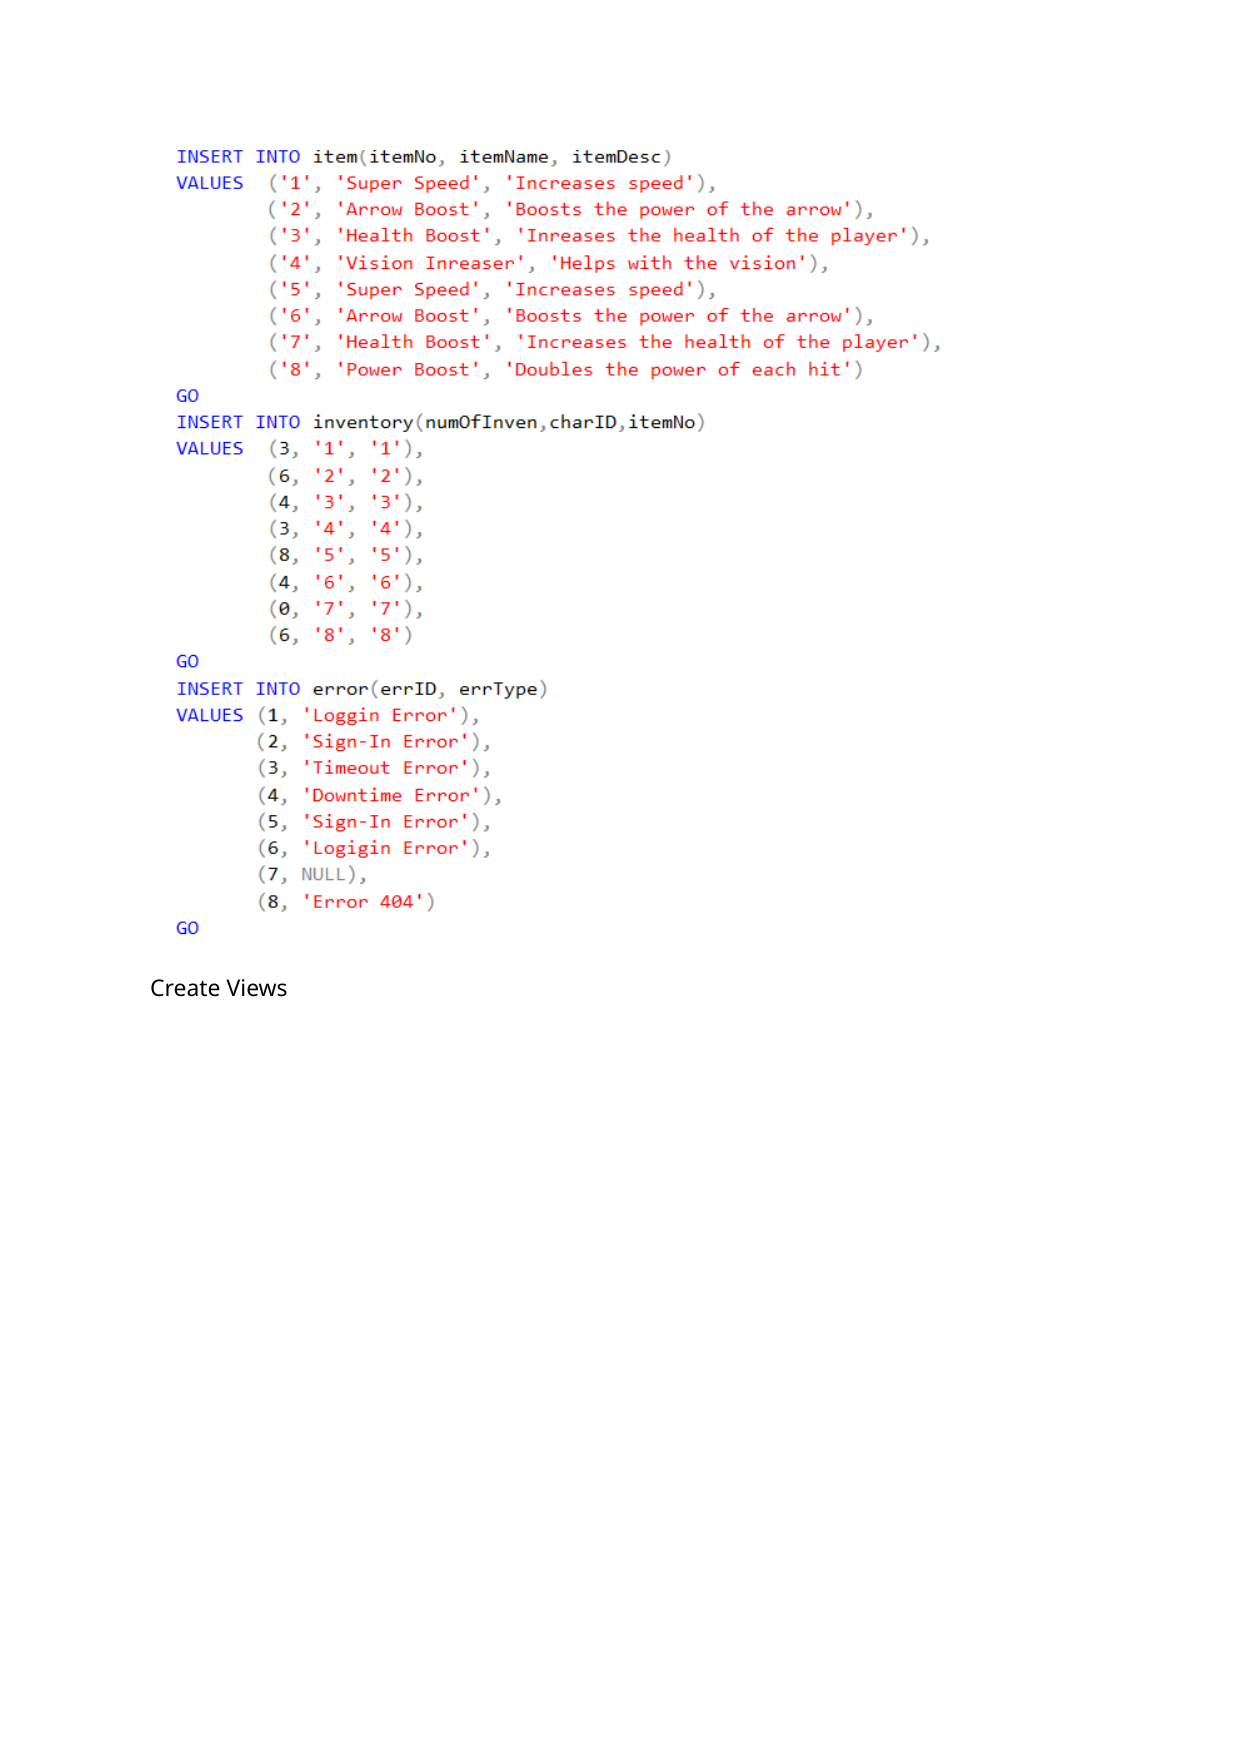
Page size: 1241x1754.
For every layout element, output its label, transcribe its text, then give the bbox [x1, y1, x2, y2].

picture [150, 150, 1047, 953]
text Create Views [150, 972, 1090, 1003]
